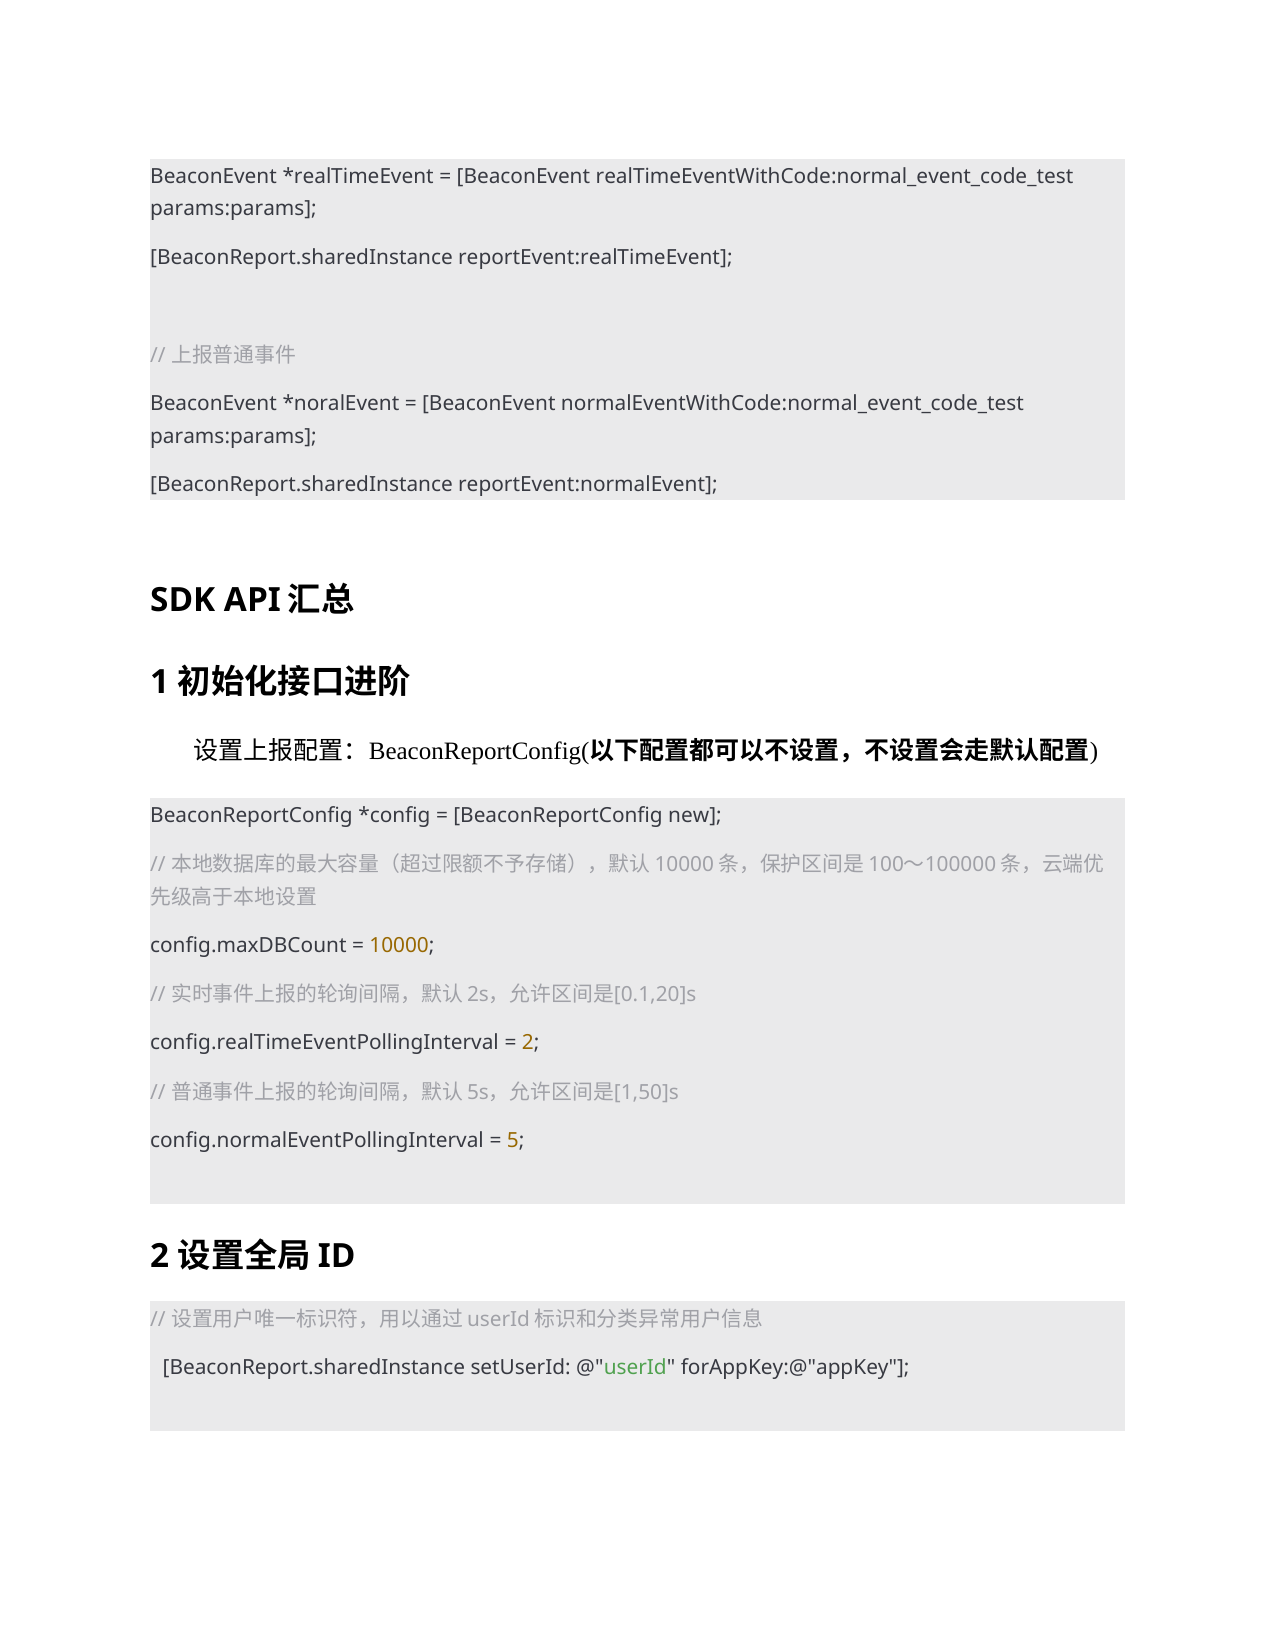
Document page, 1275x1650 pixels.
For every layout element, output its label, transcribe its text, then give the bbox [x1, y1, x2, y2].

subtitle 2 设置全局ID [150, 1220, 1125, 1285]
text config.realTimeEventPollingInterval = 2; [150, 1025, 1125, 1058]
text config.maxDBCount = 10000; [150, 928, 1125, 960]
text [BeaconReport.sharedInstance reportEvent:realTimeEvent]; [150, 240, 1125, 272]
text // 本地数据库的最大容量（超过限额不予存储），默认10000条，保护区间是100～100000条，云端优先级高于本地设置 [150, 846, 1125, 911]
text BeaconEvent *realTimeEvent = [BeaconEvent realTimeEventWithCode:normal_event_code_test params:params]; [150, 159, 1125, 224]
text BeaconEvent *noralEvent = [BeaconEvent normalEventWithCode:normal_event_code_test params:params]; [150, 386, 1125, 451]
text config.normalEventPollingInterval = 5; [150, 1123, 1125, 1155]
text [BeaconReport.sharedInstance reportEvent:normalEvent]; [150, 467, 1125, 500]
text // 设置用户唯一标识符，用以通过userId标识和分类异常用户信息 [150, 1301, 1125, 1334]
subtitle SDK API汇总 [150, 565, 1125, 630]
text // 上报普通事件 [150, 337, 1125, 370]
text // 普通事件上报的轮询间隔，默认5s，允许区间是[1,50]s [150, 1074, 1125, 1106]
text // 实时事件上报的轮询间隔，默认2s，允许区间是[0.1,20]s [150, 976, 1125, 1009]
text BeaconReportConfig *config = [BeaconReportConfig new]; [150, 798, 1125, 830]
text 设置上报配置：BeaconReportConfig(以下配置都可以不设置，不设置会走默认配置) [150, 716, 1125, 781]
subtitle 1 初始化接口进阶 [150, 646, 1125, 711]
text [BeaconReport.sharedInstance setUserId: @"userId" forAppKey:@"appKey"]; [150, 1350, 1125, 1383]
